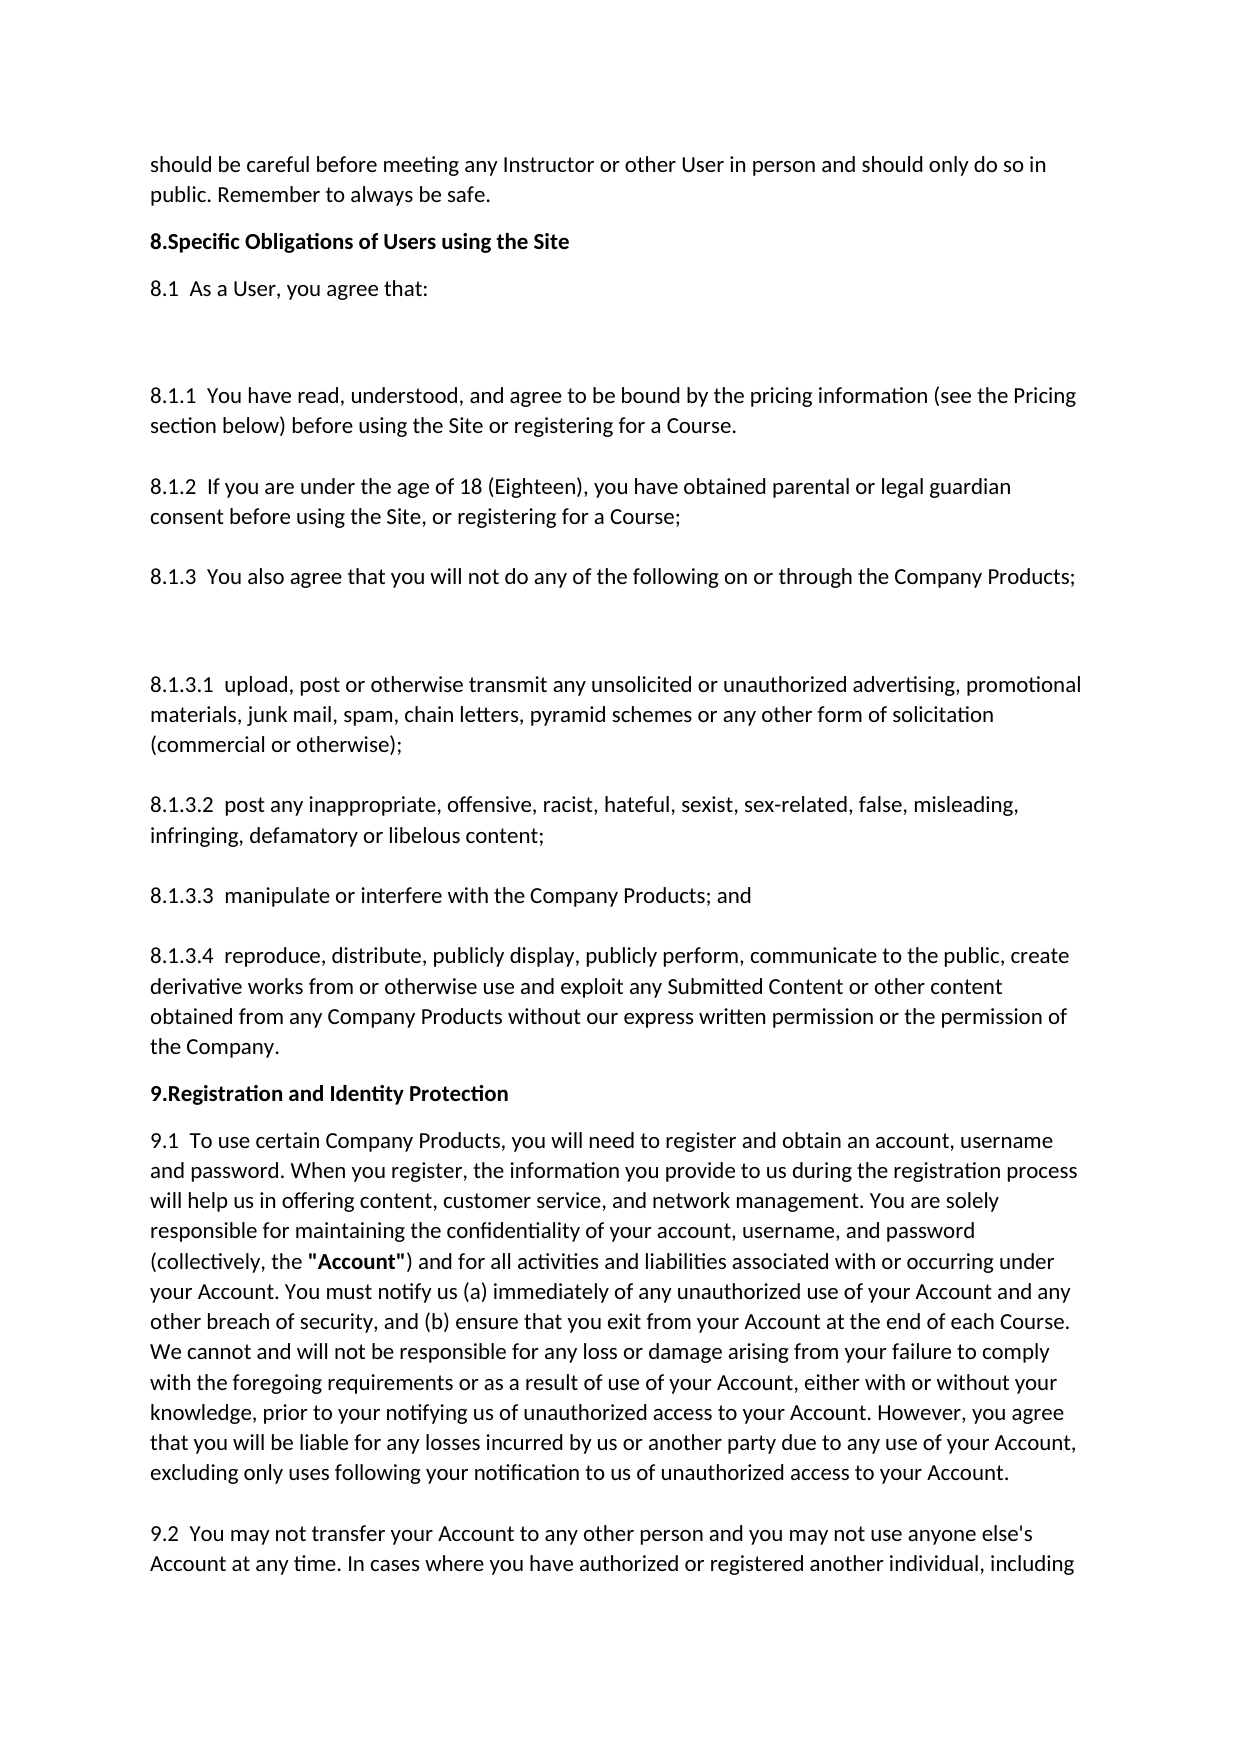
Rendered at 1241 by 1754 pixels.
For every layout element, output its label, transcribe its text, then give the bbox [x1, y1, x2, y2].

text 8.1.1 You have read, understood, and agree to be bound by the pricing information (see the Pricing section below) before using the Site or registering for a Course. 8.1.2 If you are under the age of 18 (Eighteen), you have obtained parental or legal guardian consent before using the Site, or registering for a Course; 8.1.3 You also agree that you will not do any of the following on or through the Company Products; [150, 381, 1090, 651]
text 8.Specific Obligations of Users using the Site [150, 227, 1090, 255]
text 9.Registration and Identity Protection [150, 1079, 1090, 1107]
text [150, 1126, 1090, 1577]
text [150, 150, 1090, 208]
text 8.1.3.1 upload, post or otherwise transmit any unsolicited or unauthorized advertising, promotional materials, junk mail, spam, chain letters, pyramid schemes or any other form of solicitation (commercial or otherwise); 8.1.3.2 post any inappropriate, offensive, racist, hateful, sexist, sex-related, false, misleading, infringing, defamatory or libelous content; 8.1.3.3 manipulate or interfere with the Company Products; and 8.1.3.4 reproduce, distribute, publicly display, publicly perform, communicate to the public, create derivative works from or otherwise use and exploit any Submitted Content or other content obtained from any Company Products without our express written permission or the permission of the Company. [150, 670, 1090, 1060]
text 8.1 As a User, you agree that: [150, 274, 1090, 362]
